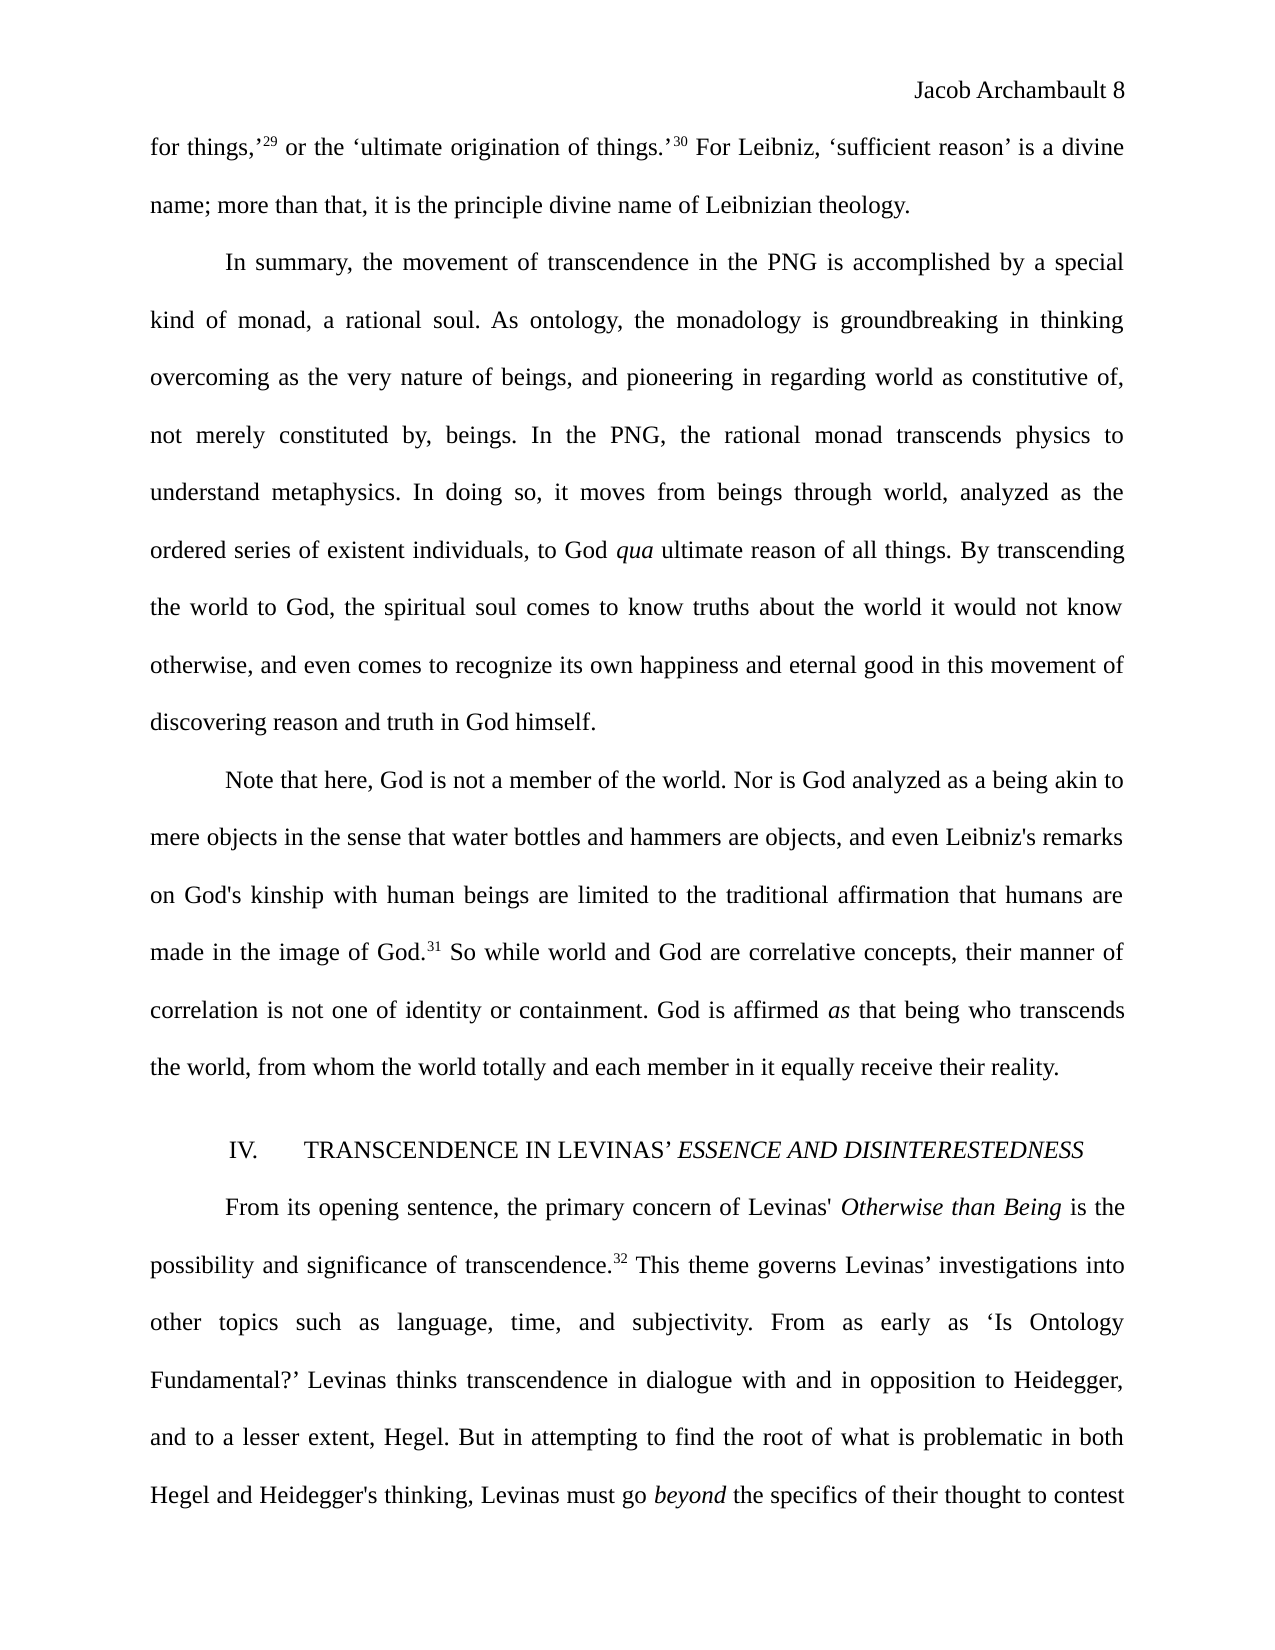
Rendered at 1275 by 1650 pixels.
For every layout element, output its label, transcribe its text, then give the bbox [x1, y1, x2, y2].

text Note that here, God is not a member of the world. Nor is God analyzed as a being akin to mere objects in the sense that water bottles and hammers are objects, and even Leibniz's remarks on God's kinship with human beings are limited to the traditional affirmation that humans are made in the image of God. So while world and God are correlative concepts, their manner of correlation is not one of identity or containment. God is affirmed as that being who transcends the world, from whom the world totally and each member in it equally receive their reality. [150, 765, 1125, 1081]
subtitle TRANSCENDENCE IN LEVINAS’ ESSENCE AND DISINTERESTEDNESS [187, 1135, 1125, 1164]
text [150, 132, 1125, 219]
text In summary, the movement of transcendence in the PNG is accomplished by a special kind of monad, a rational soul. As ontology, the monadology is groundbreaking in thinking overcoming as the very nature of beings, and pioneering in regarding world as constitutive of, not merely constituted by, beings. In the PNG, the rational monad transcends physics to understand metaphysics. In doing so, it moves from beings through world, analyzed as the ordered series of existent individuals, to God qua ultimate reason of all things. By transcending the world to God, the spiritual soul comes to know truths about the world it would not know otherwise, and even comes to recognize its own happiness and eternal good in this movement of discovering reason and truth in God himself. [150, 247, 1125, 736]
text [150, 1192, 1125, 1509]
